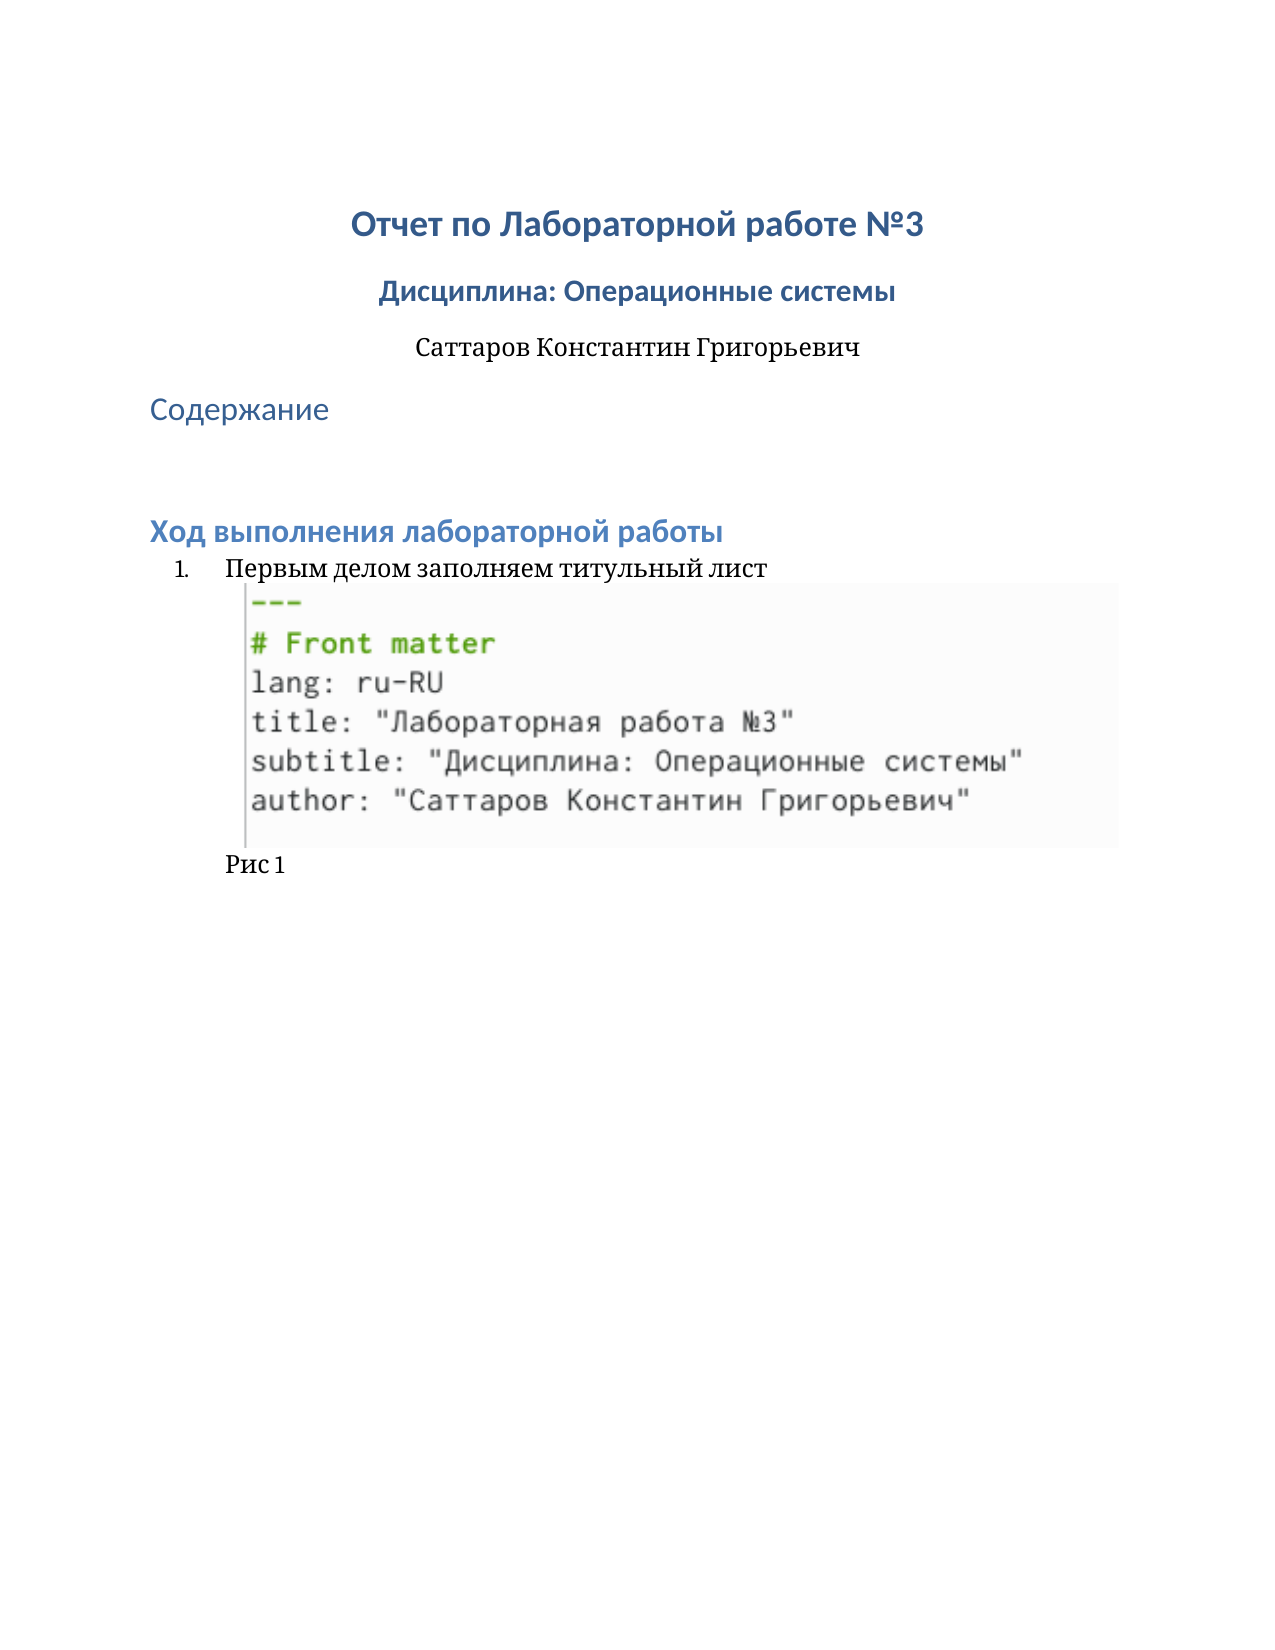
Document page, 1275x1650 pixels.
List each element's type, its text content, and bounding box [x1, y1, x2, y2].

subtitle Дисциплина: Операционные системы [150, 271, 1125, 309]
text Саттаров Константин Григорьевич [150, 334, 1125, 363]
title Отчет по Лабораторной работе №3 [150, 200, 1125, 246]
subtitle Ход выполнения лабораторной работы [150, 510, 1125, 551]
list Рис 1 [175, 851, 1125, 880]
picture [243, 583, 1119, 848]
